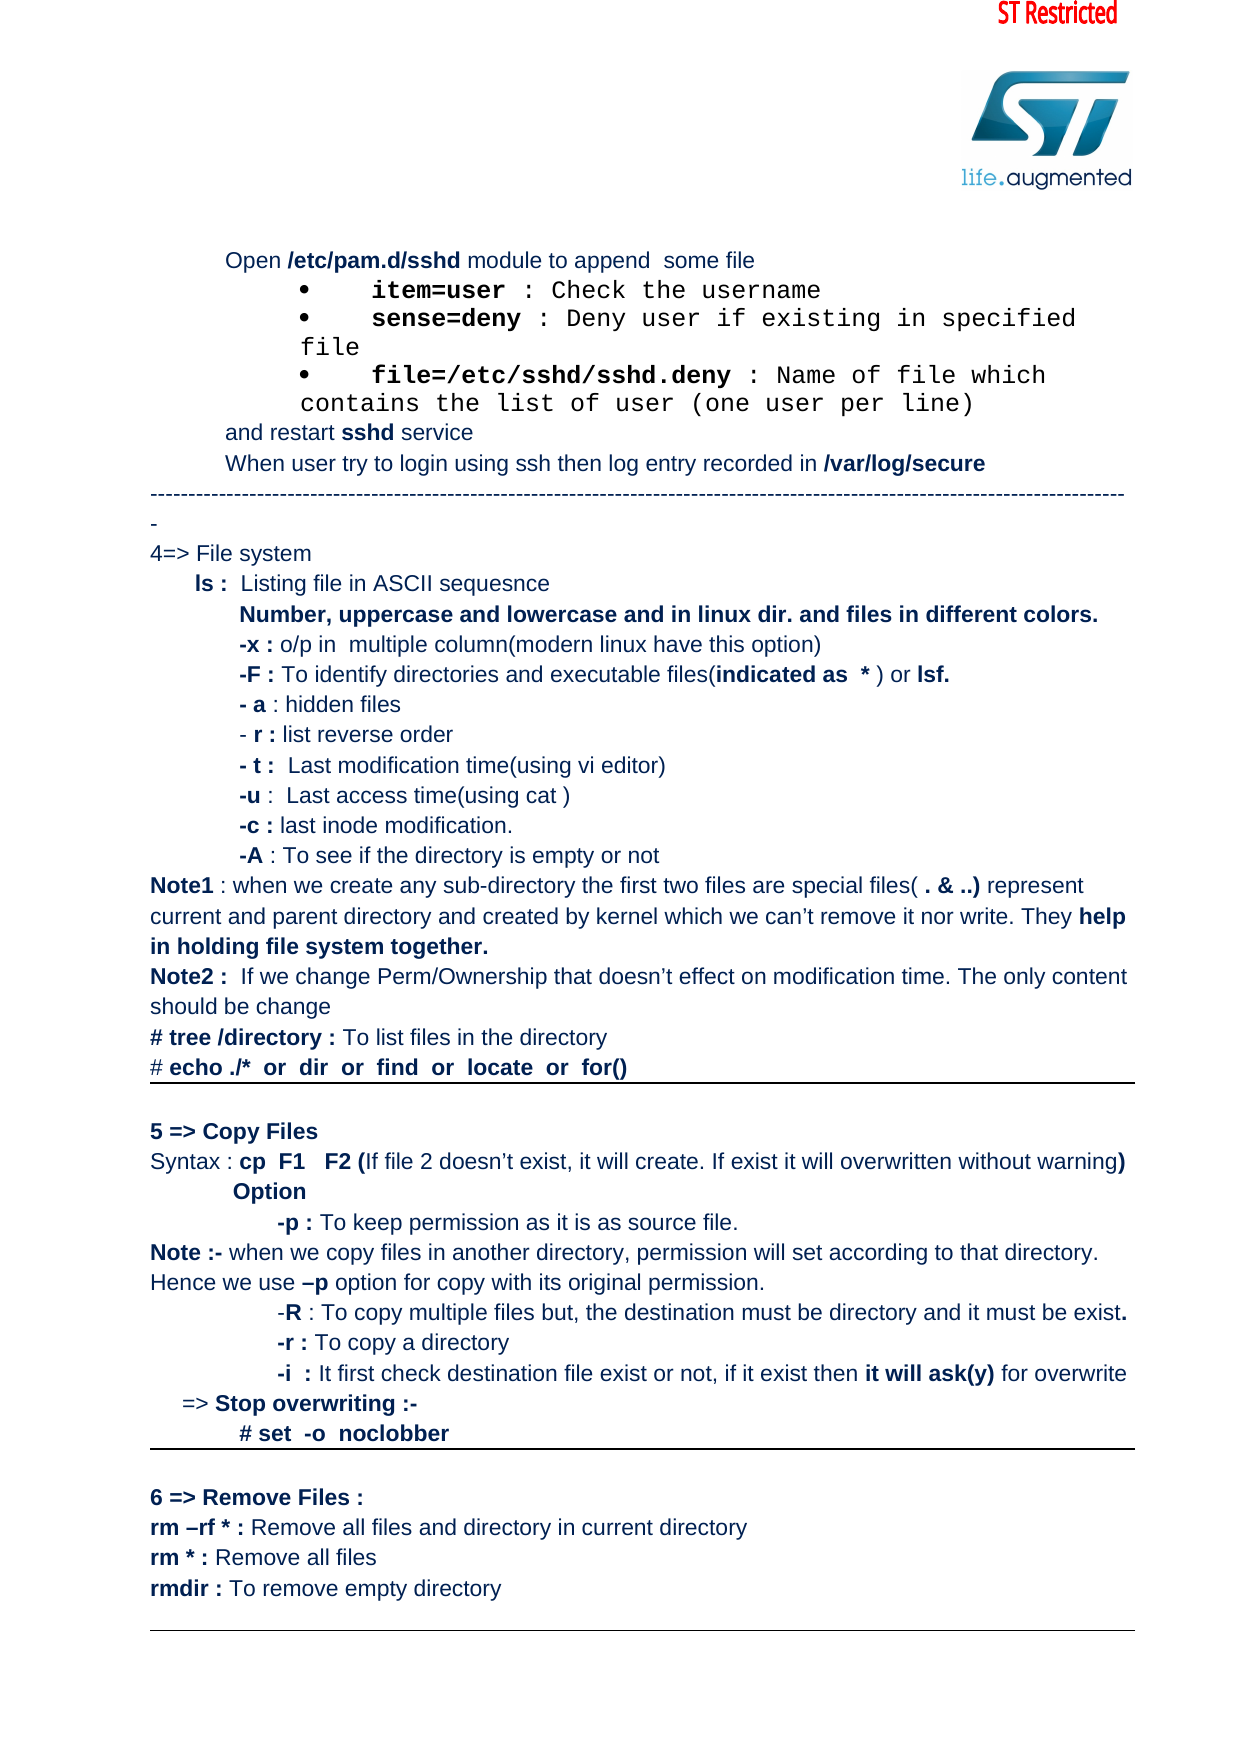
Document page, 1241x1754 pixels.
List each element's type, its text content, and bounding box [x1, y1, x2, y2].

text 6 => Remove Files : [150, 1484, 1135, 1510]
text rm * : Remove all files [150, 1544, 1135, 1571]
text rmdir : To remove empty directory [150, 1574, 1135, 1601]
text Syntax : cp F1 F2 (If file 2 doesn’t exist, it will create. If exist it will overwritten without warning) [150, 1148, 1135, 1174]
list Open /etc/pam.d/sshd module to append some file [225, 247, 1135, 274]
text Option [150, 1178, 1135, 1204]
text 5 => Copy Files [150, 1118, 1135, 1144]
text -R : To copy multiple files but, the destination must be directory and it must be exist. [150, 1299, 1135, 1325]
list item=user : Check the username [300, 278, 1135, 306]
text -c : last inode modification. [150, 812, 1135, 838]
text 4=> File system [150, 540, 1135, 567]
text # set -o noclobber [150, 1420, 1135, 1448]
text - t : Last modification time(using vi editor) [150, 752, 1135, 778]
list When user try to login using ssh then log entry recorded in /var/log/secure [225, 449, 1135, 476]
text --------------------------------------------------------------------------------------------------------------------------------- [150, 480, 1135, 536]
list sense=deny : Deny user if existing in specified file [300, 306, 1135, 363]
text -i : It first check destination file exist or not, if it exist then it will ask(y) for overwrite [150, 1359, 1135, 1386]
text - a : hidden files [150, 691, 1135, 718]
text -F : To identify directories and executable files(indicated as * ) or lsf. [150, 661, 1135, 687]
text -r : To copy a directory [150, 1329, 1135, 1356]
text Note :- when we copy files in another directory, permission will set according to that directory. Hence we use –p option for copy with its original permission. [150, 1239, 1135, 1295]
text # tree /directory : To list files in the directory [150, 1023, 1135, 1050]
text # echo ./* or dir or find or locate or for() [150, 1054, 1135, 1082]
picture [961, 70, 1133, 191]
text Note2 : If we change Perm/Ownership that doesn’t effect on modification time. The only content should be change [150, 963, 1135, 1020]
text ls : Listing file in ASCII sequesnce [150, 570, 1135, 597]
text Number, uppercase and lowercase and in linux dir. and files in different colors. [150, 601, 1135, 627]
text -A : To see if the directory is empty or not [150, 842, 1135, 869]
list file=/etc/sshd/sshd.deny : Name of file which contains the list of user (one user per line) [300, 363, 1135, 419]
list and restart sshd service [225, 419, 1135, 446]
text => Stop overwriting :- [150, 1390, 1135, 1416]
text -u : Last access time(using cat ) [150, 782, 1135, 808]
text -x : o/p in multiple column(modern linux have this option) [150, 631, 1135, 657]
text - r : list reverse order [150, 721, 1135, 748]
text rm –rf * : Remove all files and directory in current directory [150, 1514, 1135, 1541]
text -p : To keep permission as it is as source file. [150, 1208, 1135, 1235]
text Note1 : when we create any sub-directory the first two files are special files( . & ..) represent current and parent directory and created by kernel which we can’t remove it nor write. They help in holding file system together. [150, 872, 1135, 959]
